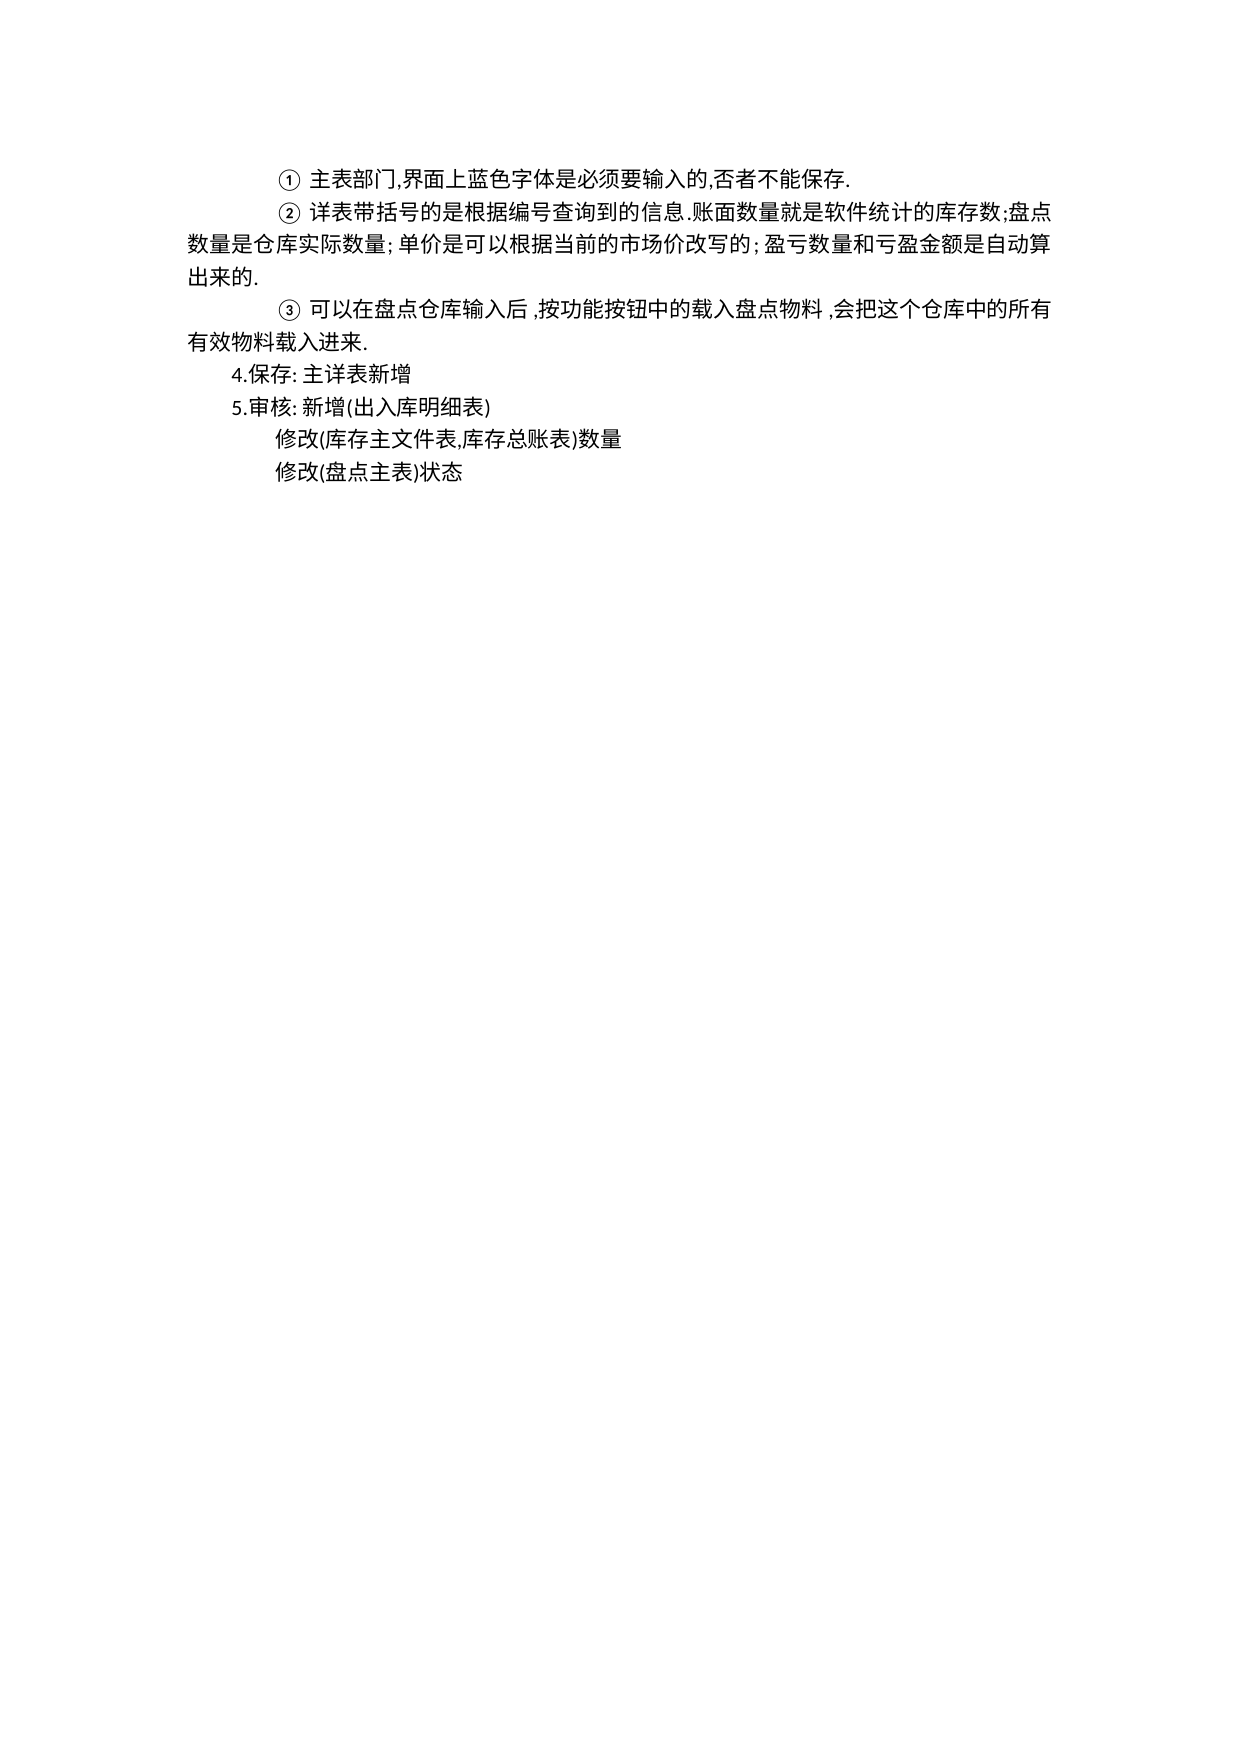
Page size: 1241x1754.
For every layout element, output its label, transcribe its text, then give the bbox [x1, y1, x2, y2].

text ③ 可以在盘点仓库输入后 ,按功能按钮中的载入盘点物料 ,会把这个仓库中的所有有效物料载入进来. [187, 292, 1053, 357]
text 5.审核: 新增(出入库明细表) [187, 389, 1053, 422]
text ② 详表带括号的是根据编号查询到的信息.账面数量就是软件统计的库存数;盘点数量是仓库实际数量; 单价是可以根据当前的市场价改写的; 盈亏数量和亏盈金额是自动算出来的. [187, 194, 1053, 292]
text ① 主表部门,界面上蓝色字体是必须要输入的,否者不能保存. [187, 162, 1053, 194]
text 4.保存: 主详表新增 [187, 357, 1053, 389]
text 修改(库存主文件表,库存总账表)数量 [187, 422, 1053, 454]
text 修改(盘点主表)状态 [187, 454, 1053, 487]
